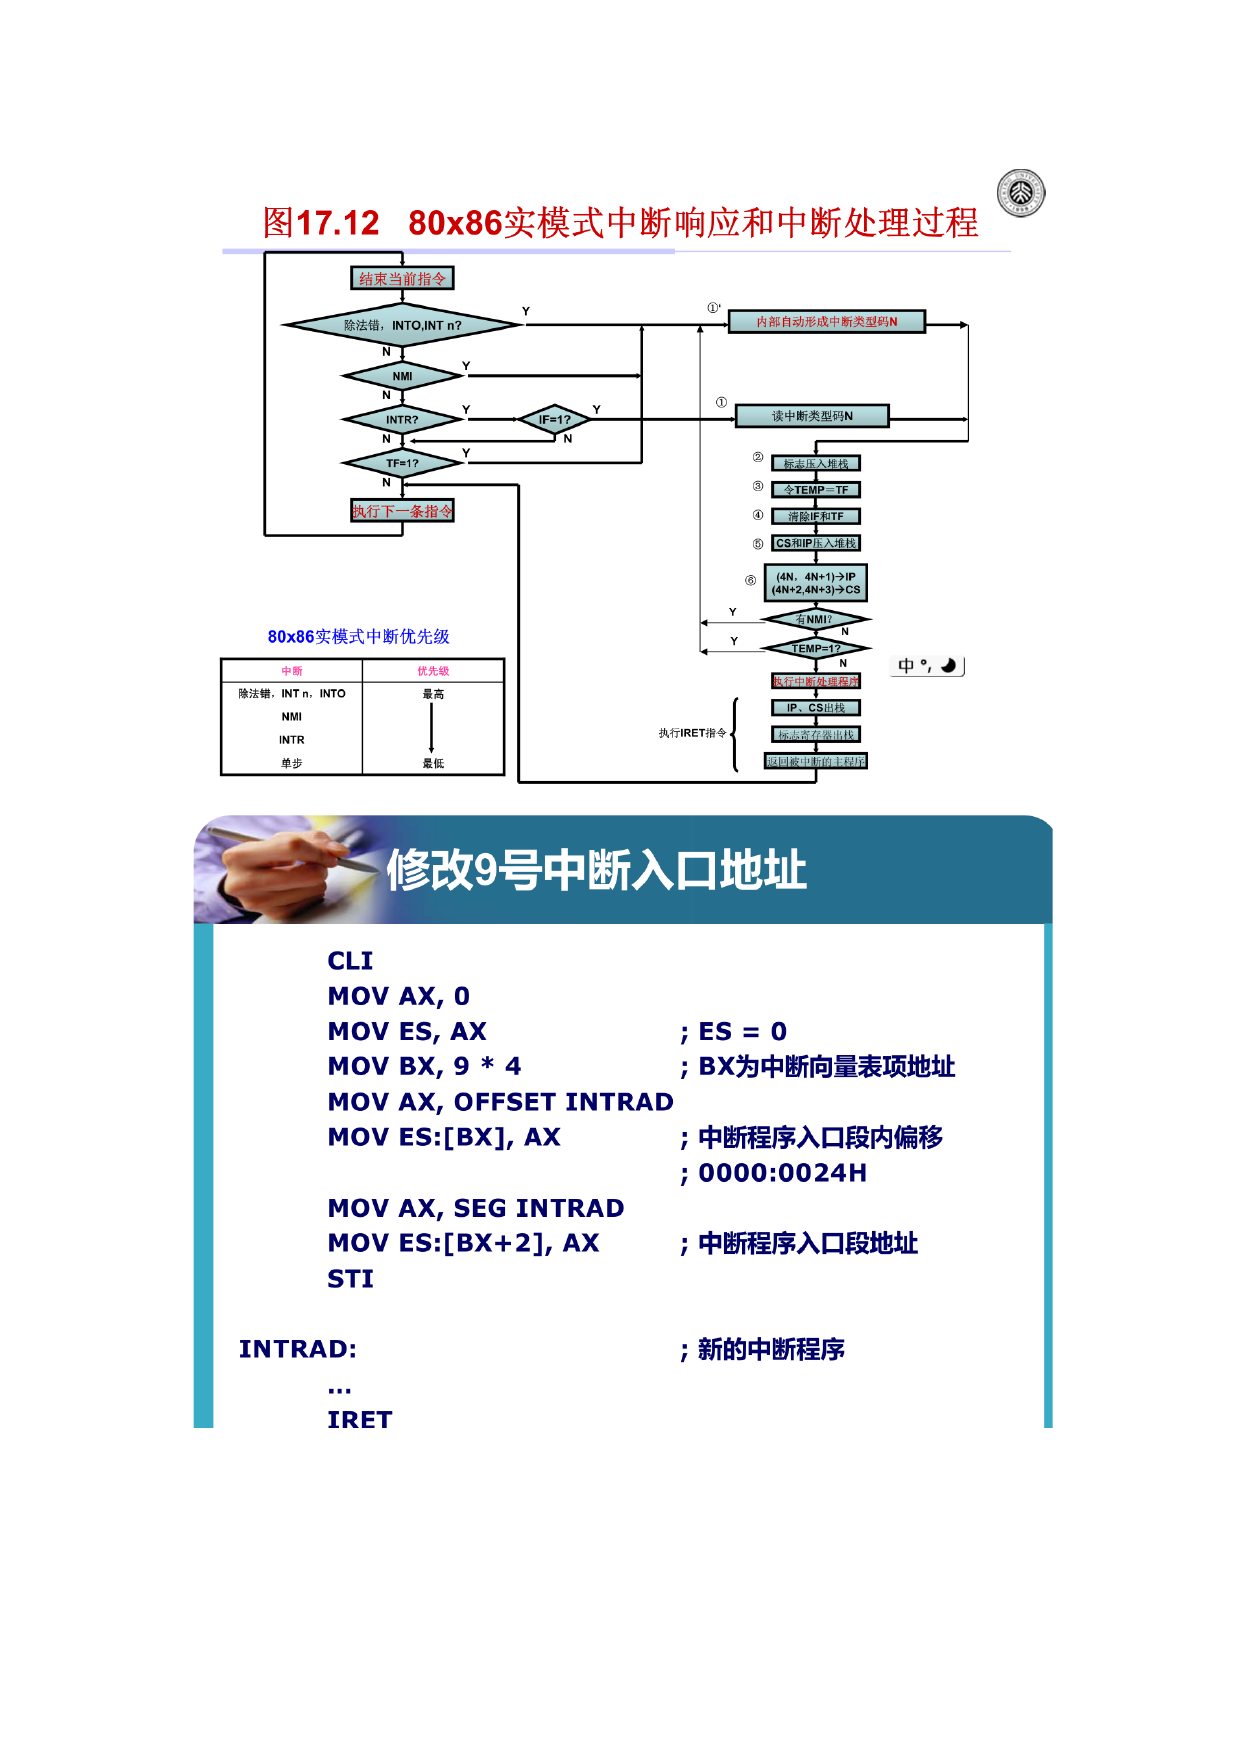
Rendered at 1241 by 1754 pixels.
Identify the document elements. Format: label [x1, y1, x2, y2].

picture [187, 812, 1053, 1428]
picture [187, 162, 1053, 810]
